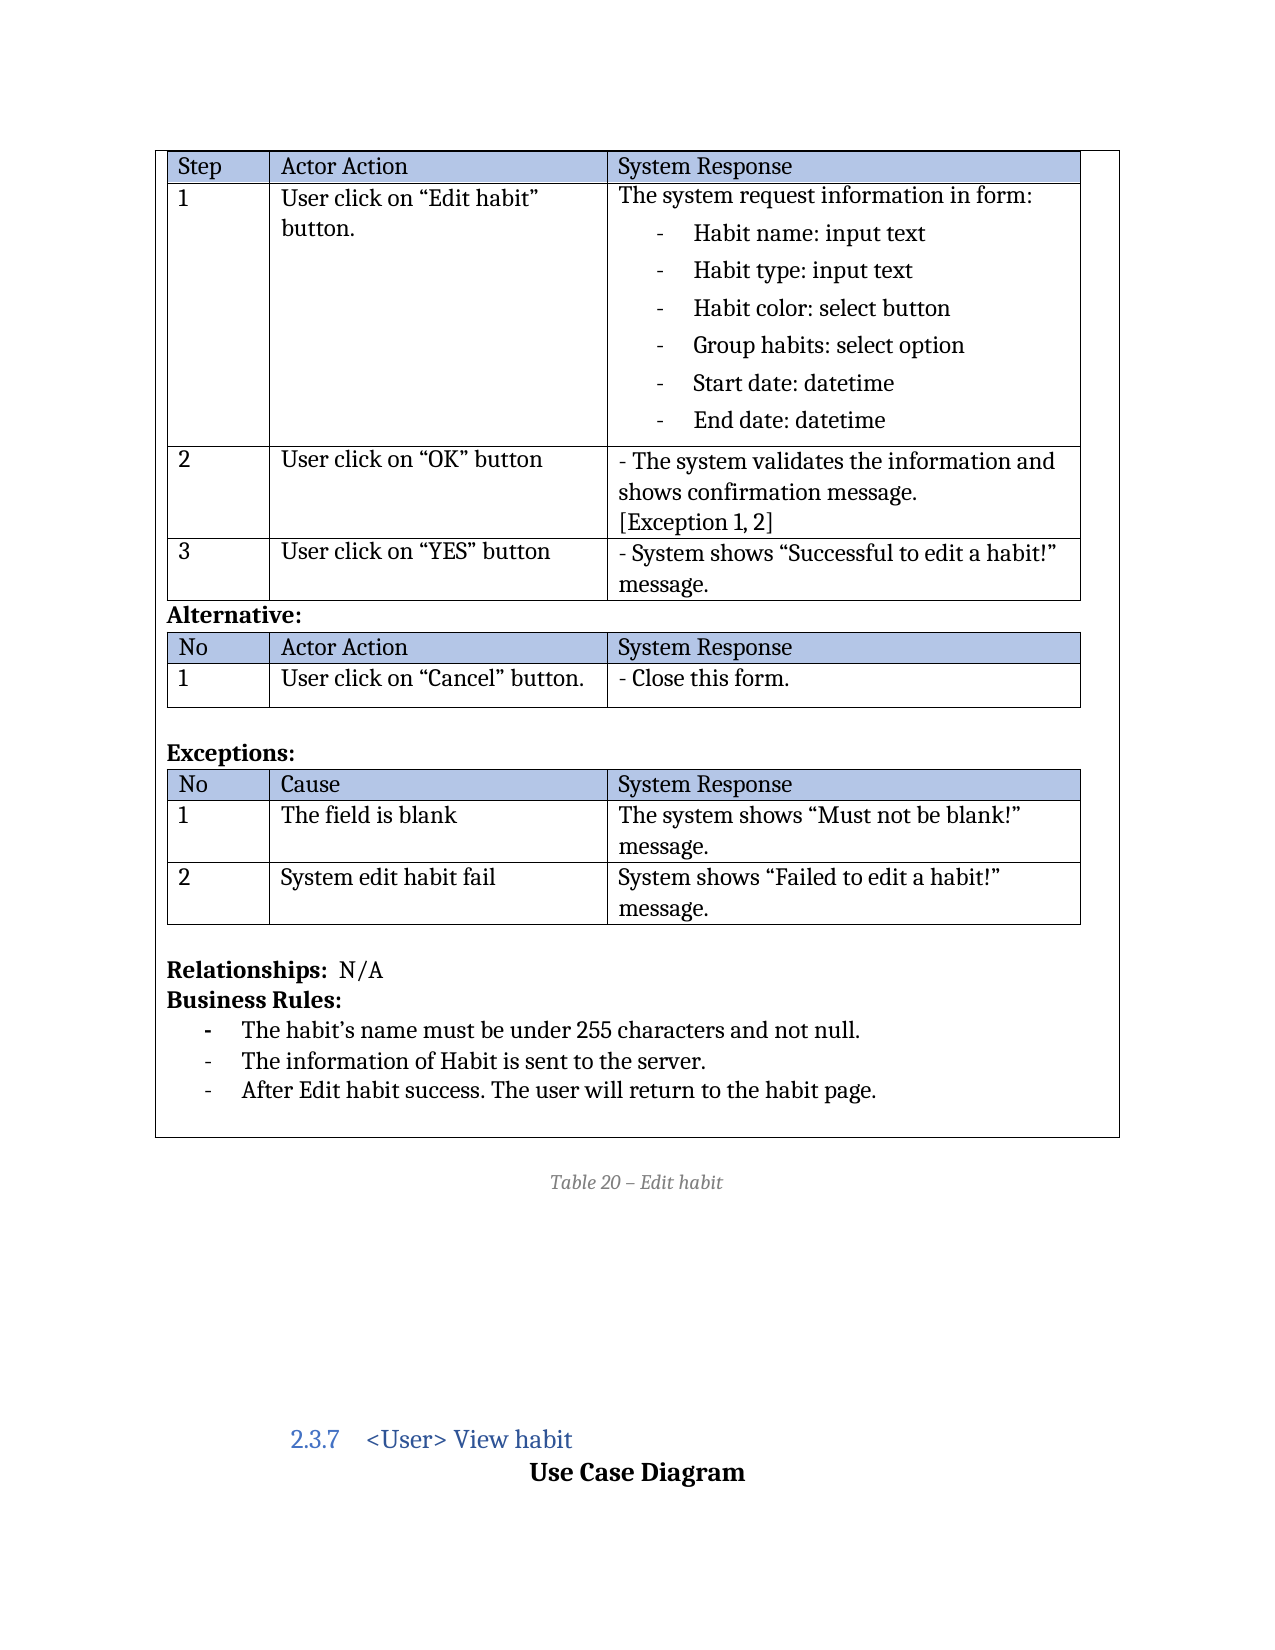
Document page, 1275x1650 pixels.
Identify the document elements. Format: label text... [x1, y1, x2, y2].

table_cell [156, 151, 1119, 1137]
list Table 20 – Edit habit [150, 1171, 1125, 1194]
list Use Case Diagram [150, 1457, 1125, 1488]
list <User> View habit [291, 1424, 1125, 1455]
